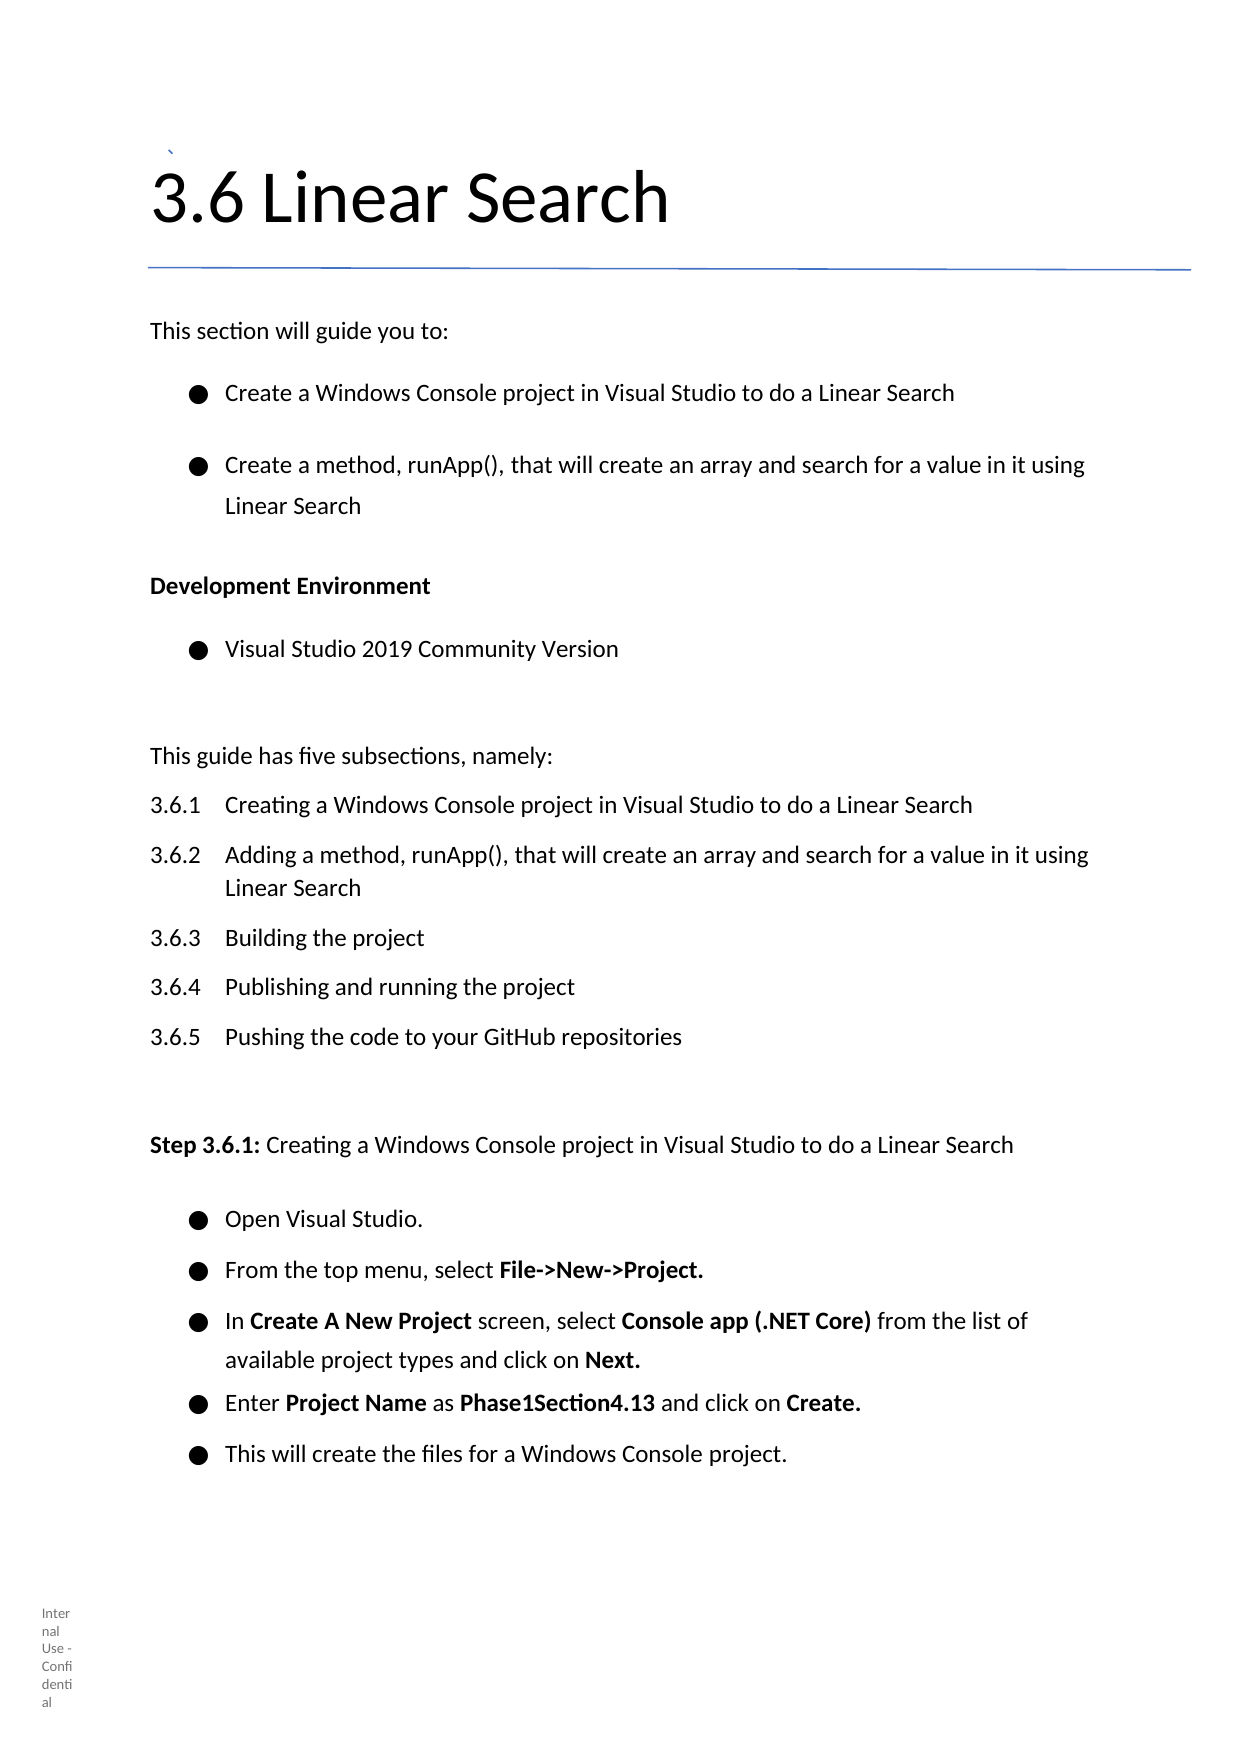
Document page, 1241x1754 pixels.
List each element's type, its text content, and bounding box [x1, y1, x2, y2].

text This section will guide you to: [150, 315, 1090, 346]
list This will create the files for a Windows Console project. [187, 1426, 1090, 1477]
list Creating a Windows Console project in Visual Studio to do a Linear Search [150, 789, 1090, 820]
list From the top menu, select File->New->Project. [187, 1241, 1090, 1292]
list Enter Project Name as Phase1Section4.13 and click on Create. [187, 1374, 1090, 1426]
list Create a method, runApp(), that will create an array and search for a value in it using Linear Search [187, 437, 1090, 521]
list Create a Windows Console project in Visual Studio to do a Linear Search [187, 365, 1090, 416]
list Adding a method, runApp(), that will create an array and search for a value in it using Linear Search [150, 839, 1090, 903]
text This guide has five subsections, namely: [150, 740, 1090, 771]
list Building the project [150, 922, 1090, 952]
list Visual Studio 2019 Community Version [187, 620, 1090, 671]
list In Create A New Project screen, select Console app (.NET Core) from the list of available project types and click on Next. [187, 1292, 1090, 1374]
list Publishing and running the project [150, 971, 1090, 1002]
list Open Visual Studio. [187, 1190, 1090, 1241]
text Development Environment [150, 570, 1090, 601]
text 3.6 Linear Search [150, 150, 1090, 242]
list Pushing the code to your GitHub repositories [150, 1021, 1090, 1051]
text Step 3.6.1: Creating a Windows Console project in Visual Studio to do a Linear Search [150, 1129, 1090, 1159]
